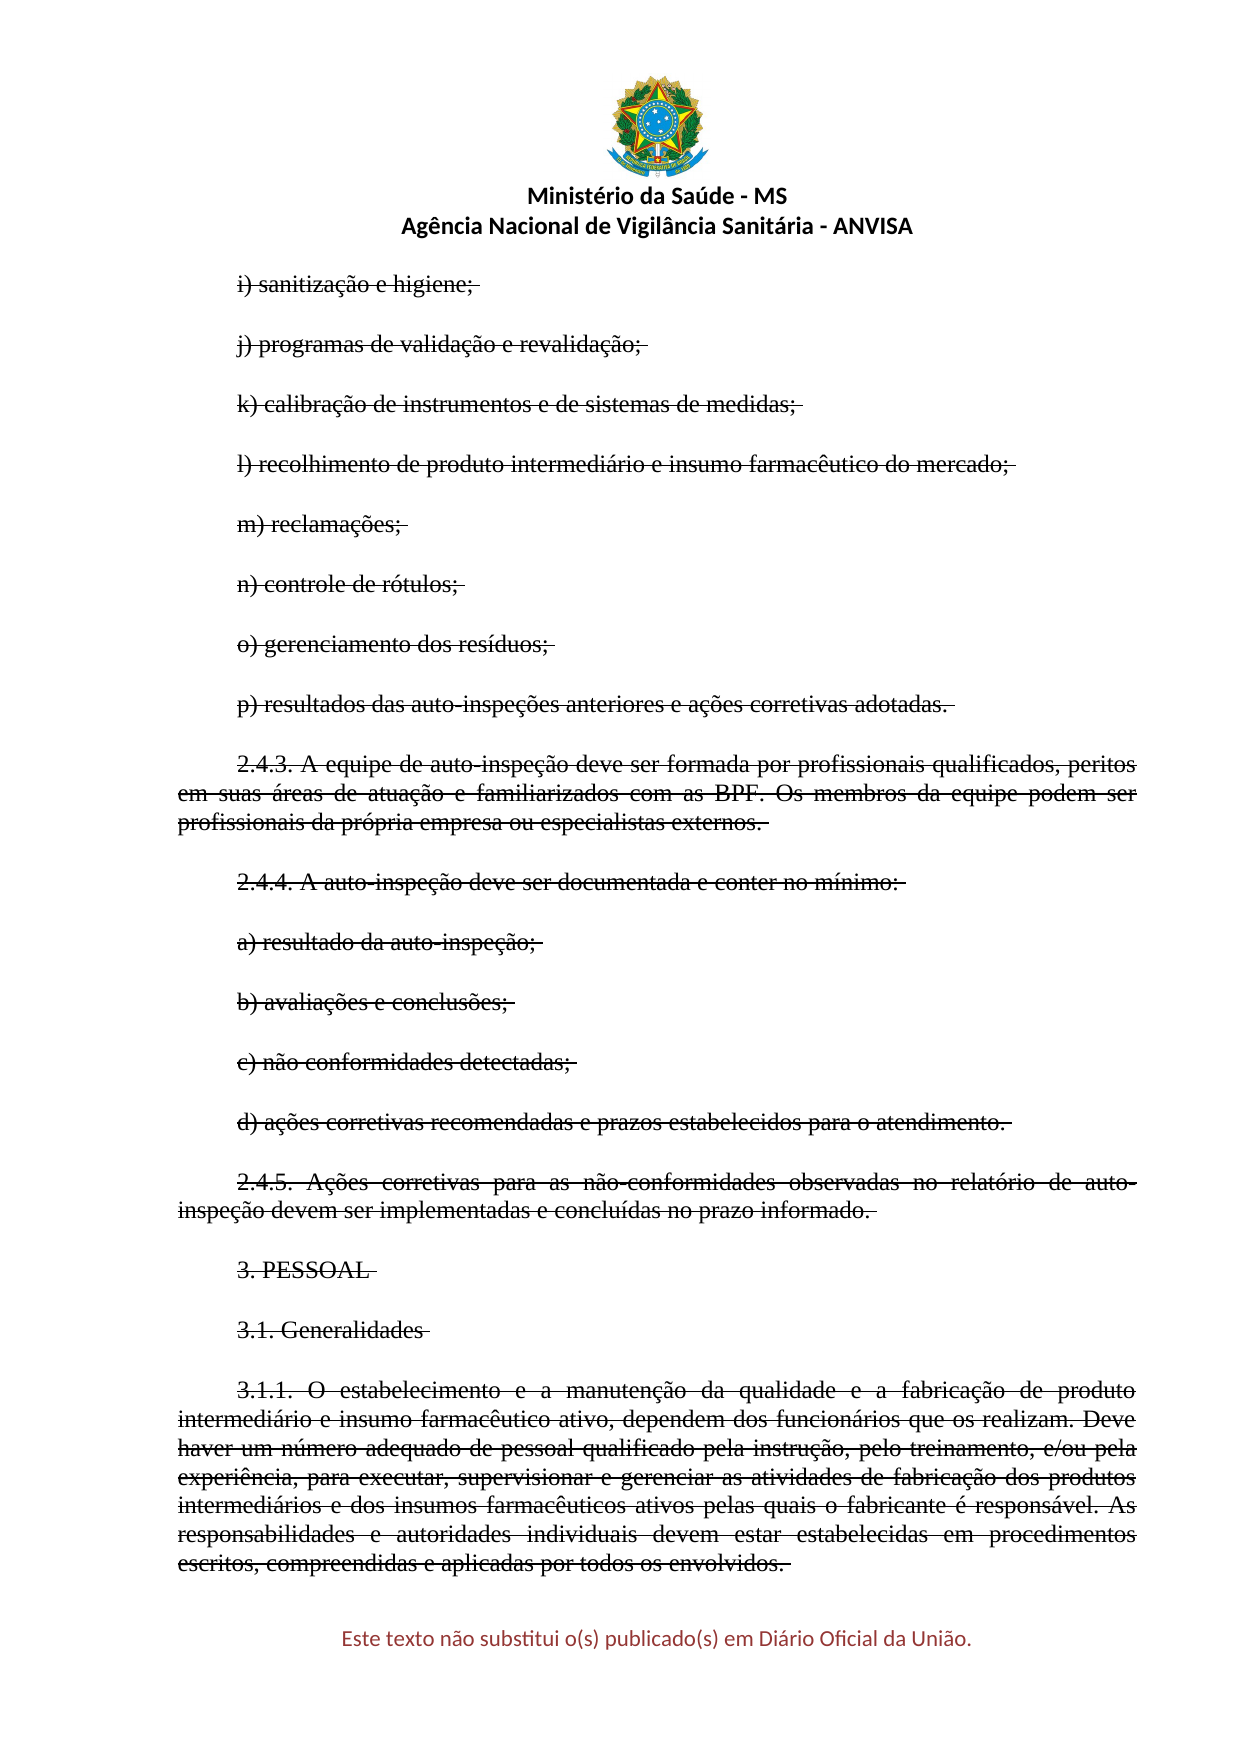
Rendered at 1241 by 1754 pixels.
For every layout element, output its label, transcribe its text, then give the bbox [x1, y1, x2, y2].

text i) sanitização e higiene; [177, 269, 1137, 298]
text j) programas de validação e revalidação; [177, 329, 1137, 358]
text k) calibração de instrumentos e de sistemas de medidas; [177, 389, 1137, 418]
text 2.4.5. Ações corretivas para as não-conformidades observadas no relatório de auto-inspeção devem ser implementadas e concluídas no prazo informado. [177, 1167, 1137, 1224]
text o) gerenciamento dos resíduos; [177, 629, 1137, 658]
text 3.1. Generalidades [177, 1315, 1137, 1344]
picture [603, 73, 712, 180]
text 3. PESSOAL [177, 1255, 1137, 1284]
text 2.4.4. A auto-inspeção deve ser documentada e conter no mínimo: [177, 867, 1137, 895]
text d) ações corretivas recomendadas e prazos estabelecidos para o atendimento. [177, 1107, 1137, 1135]
text 3.1.1. O estabelecimento e a manutenção da qualidade e a fabricação de produto intermediário e insumo farmacêutico ativo, dependem dos funcionários que os realizam. Deve haver um número adequado de pessoal qualificado pela instrução, pelo treinamento, e/ou pela experiência, para executar, supervisionar e gerenciar as atividades de fabricação dos produtos intermediários e dos insumos farmacêuticos ativos pelas quais o fabricante é responsável. As responsabilidades e autoridades individuais devem estar estabelecidas em procedimentos escritos, compreendidas e aplicadas por todos os envolvidos. [177, 1450, 1137, 1506]
text a) resultado da auto-inspeção; [177, 927, 1137, 955]
text 3.1.1. O estabelecimento e a manutenção da qualidade e a fabricação de produto intermediário e insumo farmacêutico ativo, dependem dos funcionários que os realizam. Deve haver um número adequado de pessoal qualificado pela instrução, pelo treinamento, e/ou pela experiência, para executar, supervisionar e gerenciar as atividades de fabricação dos produtos intermediários e dos insumos farmacêuticos ativos pelas quais o fabricante é responsável. As responsabilidades e autoridades individuais devem estar estabelecidas em procedimentos escritos, compreendidas e aplicadas por todos os envolvidos. [177, 1375, 1137, 1448]
text b) avaliações e conclusões; [177, 987, 1137, 1015]
text p) resultados das auto-inspeções anteriores e ações corretivas adotadas. [177, 689, 1137, 718]
text m) reclamações; [177, 509, 1137, 538]
text c) não conformidades detectadas; [177, 1047, 1137, 1075]
text n) controle de rótulos; [177, 569, 1137, 598]
text 3.1.1. O estabelecimento e a manutenção da qualidade e a fabricação de produto intermediário e insumo farmacêutico ativo, dependem dos funcionários que os realizam. Deve haver um número adequado de pessoal qualificado pela instrução, pelo treinamento, e/ou pela experiência, para executar, supervisionar e gerenciar as atividades de fabricação dos produtos intermediários e dos insumos farmacêuticos ativos pelas quais o fabricante é responsável. As responsabilidades e autoridades individuais devem estar estabelecidas em procedimentos escritos, compreendidas e aplicadas por todos os envolvidos. [177, 1536, 1137, 1577]
text 2.4.3. A equipe de auto-inspeção deve ser formada por profissionais qualificados, peritos em suas áreas de atuação e familiarizados com as BPF. Os membros da equipe podem ser profissionais da própria empresa ou especialistas externos. [177, 749, 1137, 793]
text 2.4.3. A equipe de auto-inspeção deve ser formada por profissionais qualificados, peritos em suas áreas de atuação e familiarizados com as BPF. Os membros da equipe podem ser profissionais da própria empresa ou especialistas externos. [177, 794, 1137, 835]
text l) recolhimento de produto intermediário e insumo farmacêutico do mercado; [177, 449, 1137, 478]
